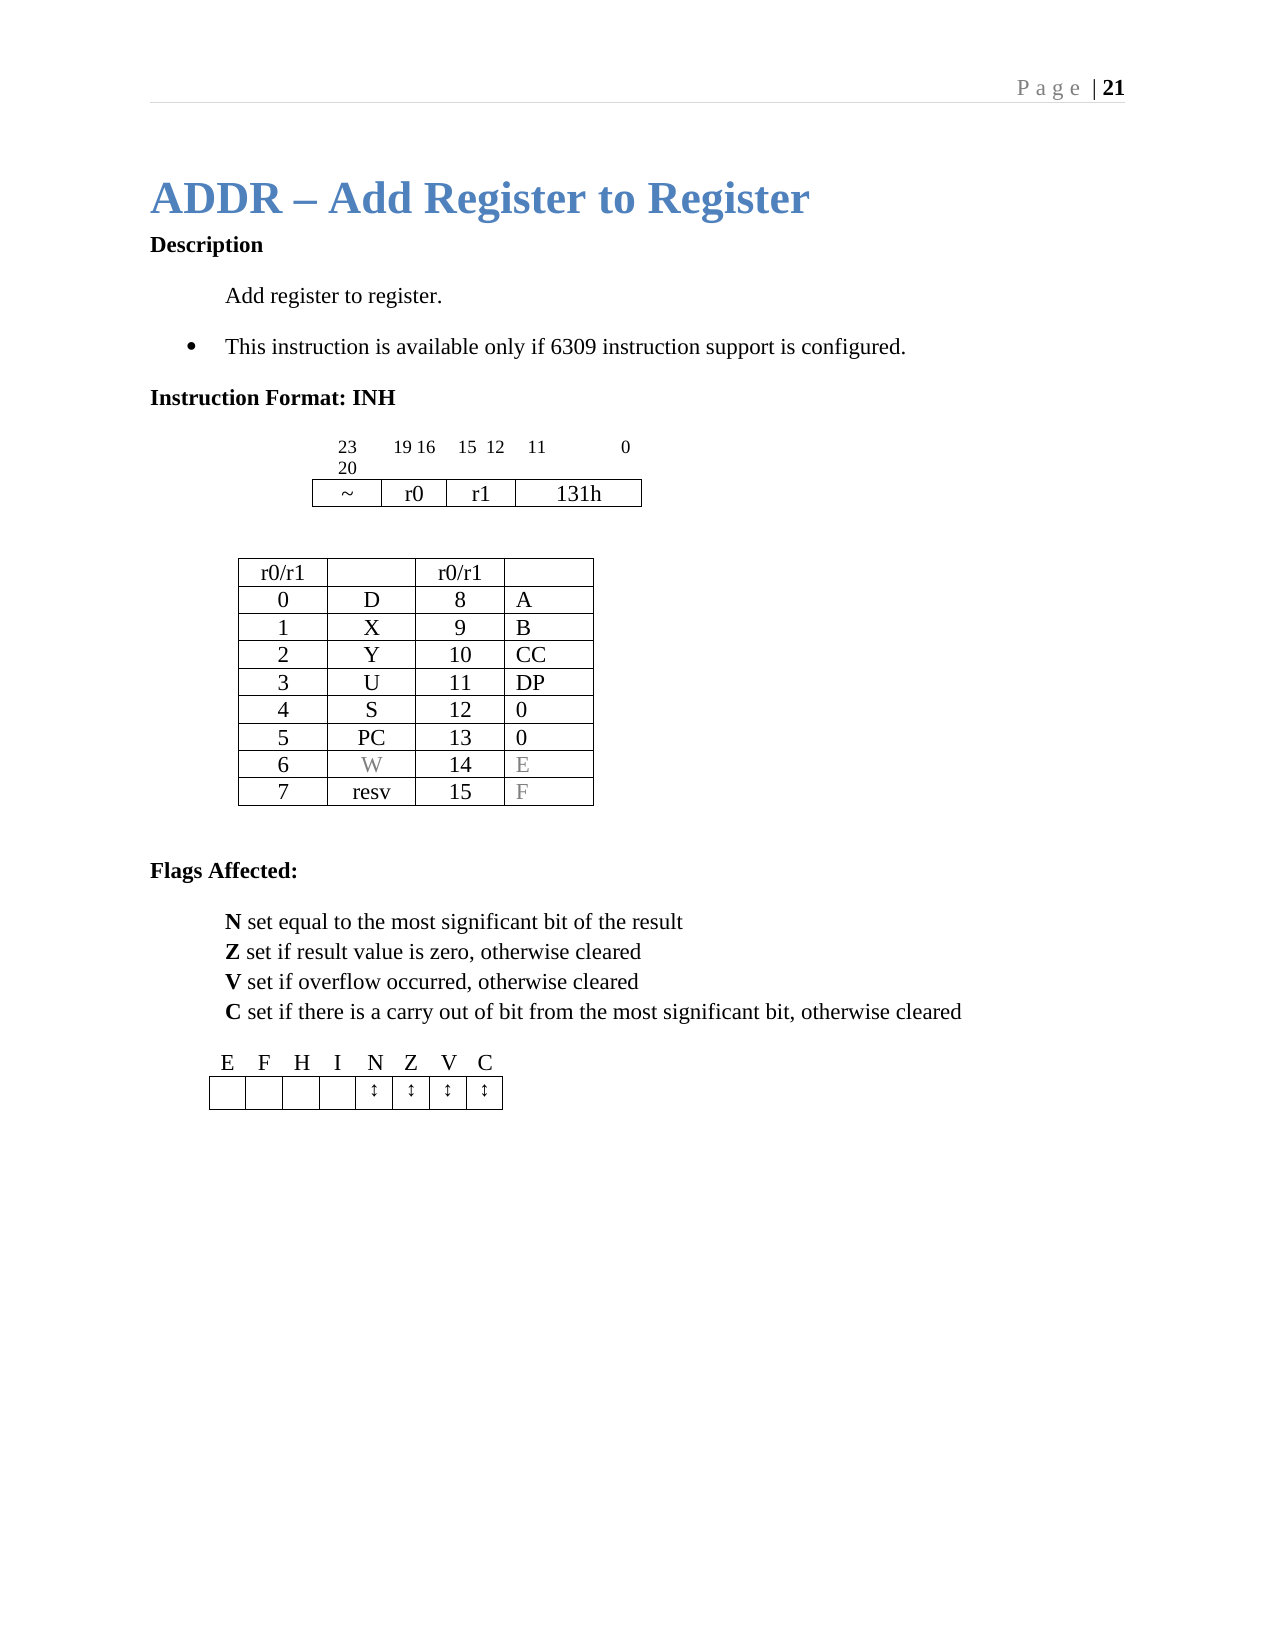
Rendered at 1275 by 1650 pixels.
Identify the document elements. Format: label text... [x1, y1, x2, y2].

table_cell CC [505, 641, 593, 668]
text N set equal to the most significant bit of the result [225, 908, 1125, 934]
table_cell A [505, 587, 593, 613]
table_cell 7 [239, 778, 327, 805]
table_cell 10 [416, 641, 504, 668]
table_cell PC [328, 724, 415, 750]
table_cell ↕ [393, 1077, 429, 1109]
table_header 23 20 [313, 436, 382, 479]
text C set if there is a carry out of bit from the most significant bit, otherwise cleared [225, 998, 1125, 1025]
table_cell resv [328, 778, 415, 805]
table_cell ↕ [467, 1077, 502, 1109]
table_cell 11 [416, 669, 504, 695]
table_cell 14 [416, 751, 504, 777]
table_cell [283, 1077, 319, 1109]
table_cell DP [505, 669, 593, 695]
text Description [150, 231, 1125, 258]
table_header [328, 559, 415, 586]
table_header V [429, 1050, 466, 1076]
table_cell D [328, 587, 415, 613]
table_cell W [328, 751, 415, 777]
table_cell E [505, 751, 593, 777]
table_cell F [505, 778, 593, 805]
text Instruction Format: INH [150, 384, 1125, 411]
table_cell r1 [447, 480, 515, 506]
table_cell 0 [505, 724, 593, 750]
table_header 15 12 [446, 436, 516, 479]
text Z set if result value is zero, otherwise cleared [225, 938, 1125, 964]
table_header E [209, 1050, 246, 1076]
table_cell Y [328, 641, 415, 668]
table_cell [210, 1077, 245, 1109]
table_cell ↕ [430, 1077, 466, 1109]
table_cell [246, 1077, 282, 1109]
table_header C [466, 1050, 503, 1076]
table_cell S [328, 696, 415, 722]
table_cell B [505, 614, 593, 640]
table_cell 0 [239, 587, 327, 613]
table_header r0/r1 [239, 559, 327, 586]
table_cell 0 [505, 696, 593, 722]
subtitle ADDR – Add Register to Register [150, 171, 1125, 223]
table_cell 6 [239, 751, 327, 777]
table_cell 1 [239, 614, 327, 640]
table_header I [319, 1050, 356, 1076]
table_header H [283, 1050, 319, 1076]
table_cell 2 [239, 641, 327, 668]
table_cell 4 [239, 696, 327, 722]
table_header 11 0 [516, 436, 642, 479]
table_header 19 16 [382, 436, 446, 479]
table_header r0/r1 [416, 559, 504, 586]
table_header F [246, 1050, 282, 1076]
text V set if overflow occurred, otherwise cleared [225, 968, 1125, 994]
table_cell X [328, 614, 415, 640]
table_cell [320, 1077, 355, 1109]
list This instruction is available only if 6309 instruction support is configured. [187, 333, 1125, 360]
table_cell ~ [313, 480, 381, 506]
table_cell 5 [239, 724, 327, 750]
text Flags Affected: [150, 857, 1125, 883]
table_cell 131h [516, 480, 641, 506]
table_cell ↕ [356, 1077, 392, 1109]
table_header Z [393, 1050, 429, 1076]
table_cell 3 [239, 669, 327, 695]
table_cell 13 [416, 724, 504, 750]
table_header N [356, 1050, 392, 1076]
table_cell 15 [416, 778, 504, 805]
text Add register to register. [225, 282, 1125, 309]
table_cell 8 [416, 587, 504, 613]
table_header [505, 559, 593, 586]
table_cell U [328, 669, 415, 695]
table_cell r0 [382, 480, 446, 506]
table_cell 12 [416, 696, 504, 722]
table_cell 9 [416, 614, 504, 640]
